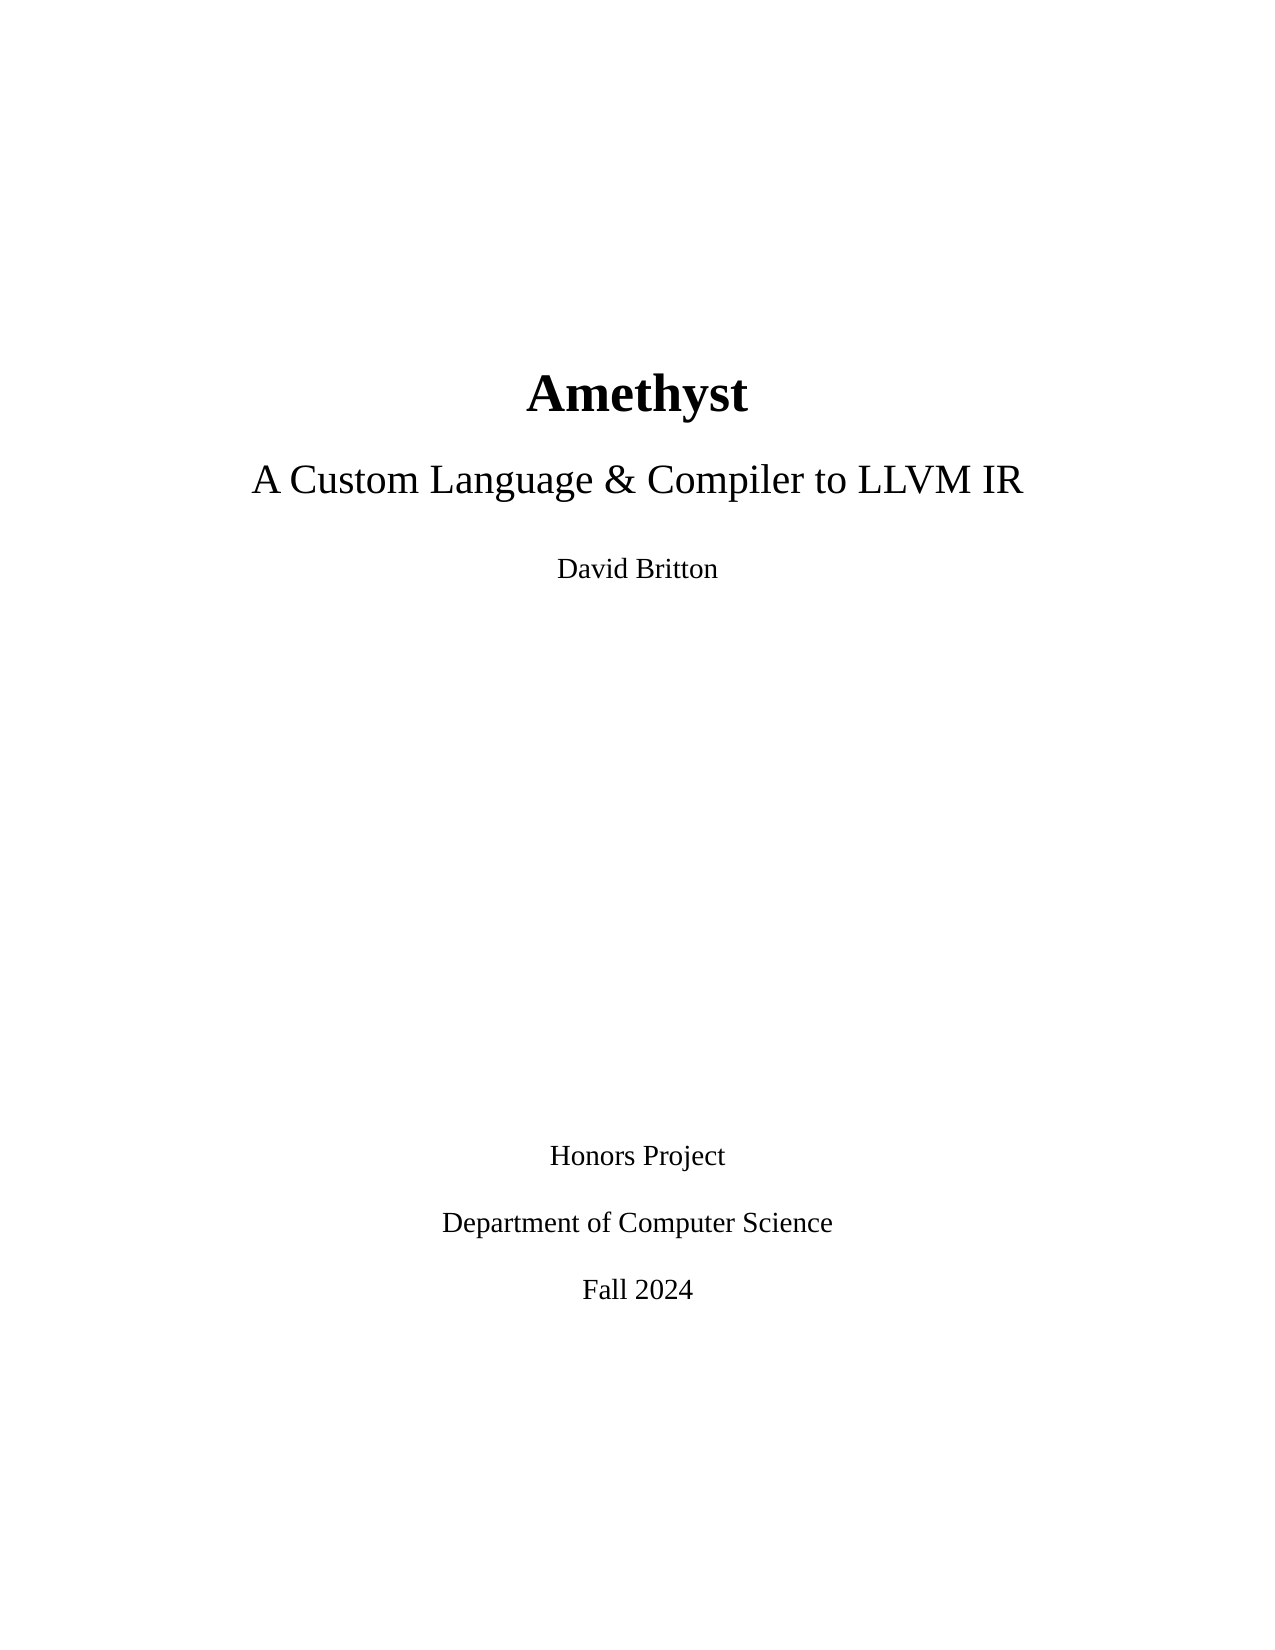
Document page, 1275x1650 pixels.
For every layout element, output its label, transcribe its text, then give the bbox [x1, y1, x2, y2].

text A Custom Language & Compiler to LLVM IR [150, 454, 1125, 502]
text Amethyst [150, 361, 1125, 423]
text Honors Project Department of Computer Science Fall 2024 [150, 1138, 1125, 1306]
text David Britton [150, 551, 1125, 585]
